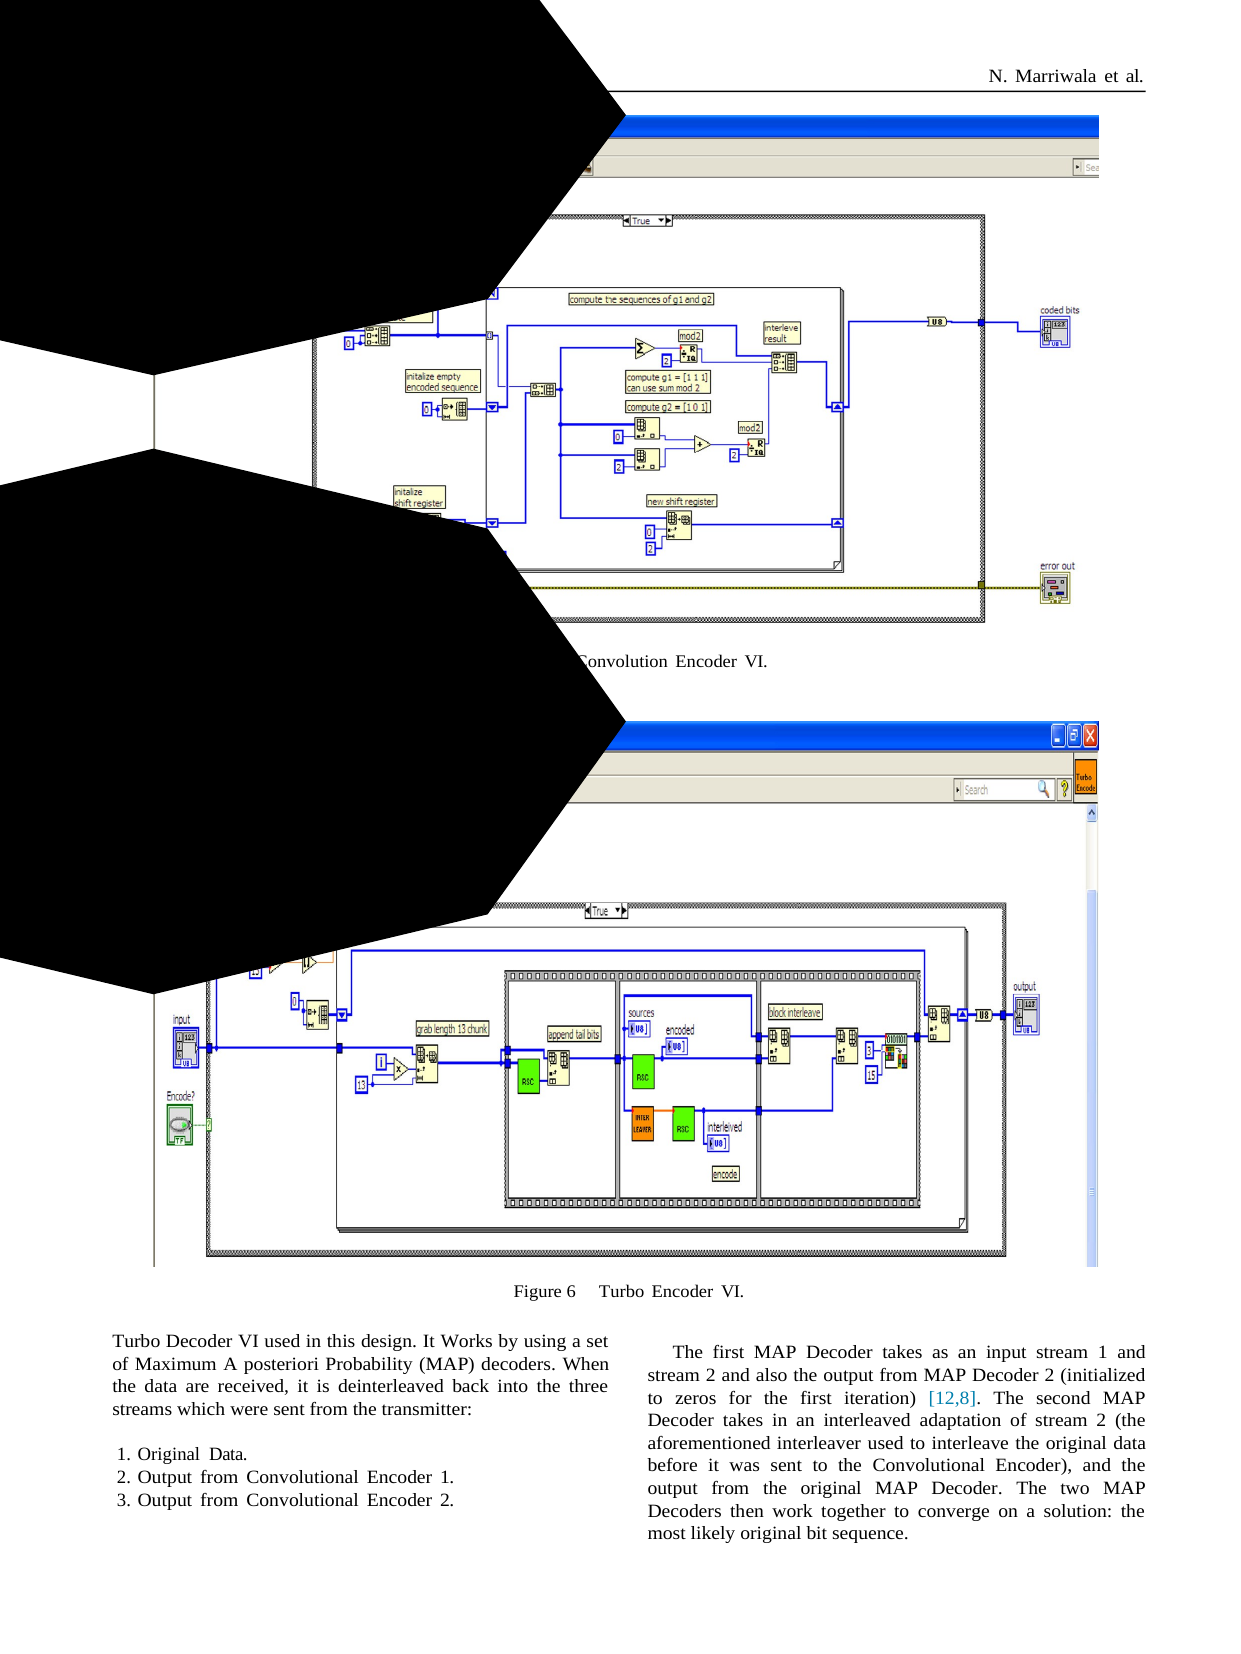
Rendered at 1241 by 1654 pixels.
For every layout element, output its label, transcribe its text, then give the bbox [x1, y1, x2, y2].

text 94 N. Marriwala et al. [112, 65, 1176, 87]
text The first MAP Decoder takes as an input stream 1 and stream 2 and also the output from MAP Decoder 2 (initialized to zeros for the first iteration) [12,8]. The second MAP Decoder takes in an interleaved adaptation of stream 2 (the aforementioned interleaver used to interleave the original data before it was sent to the Convolutional Encoder), and the output from the original MAP Decoder. The two MAP Decoders then work together to converge on a solution: the most likely original bit sequence. [647, 1341, 1146, 1544]
text Figure 6 Turbo Encoder VI. [82, 1281, 1176, 1301]
list Original Data. [117, 1443, 610, 1465]
picture [153, 115, 1099, 636]
text Figure 5 Convolution Encoder VI. [82, 651, 1176, 672]
list Output from Convolutional Encoder 2. [117, 1489, 610, 1511]
picture [153, 721, 1099, 1267]
list Output from Convolutional Encoder 1. [117, 1466, 610, 1488]
text Turbo Decoder VI used in this design. It Works by using a set of Maximum A posteriori Probability (MAP) decoders. When the data are received, it is deinterleaved back into the three streams which were sent from the transmitter: [112, 1330, 610, 1419]
